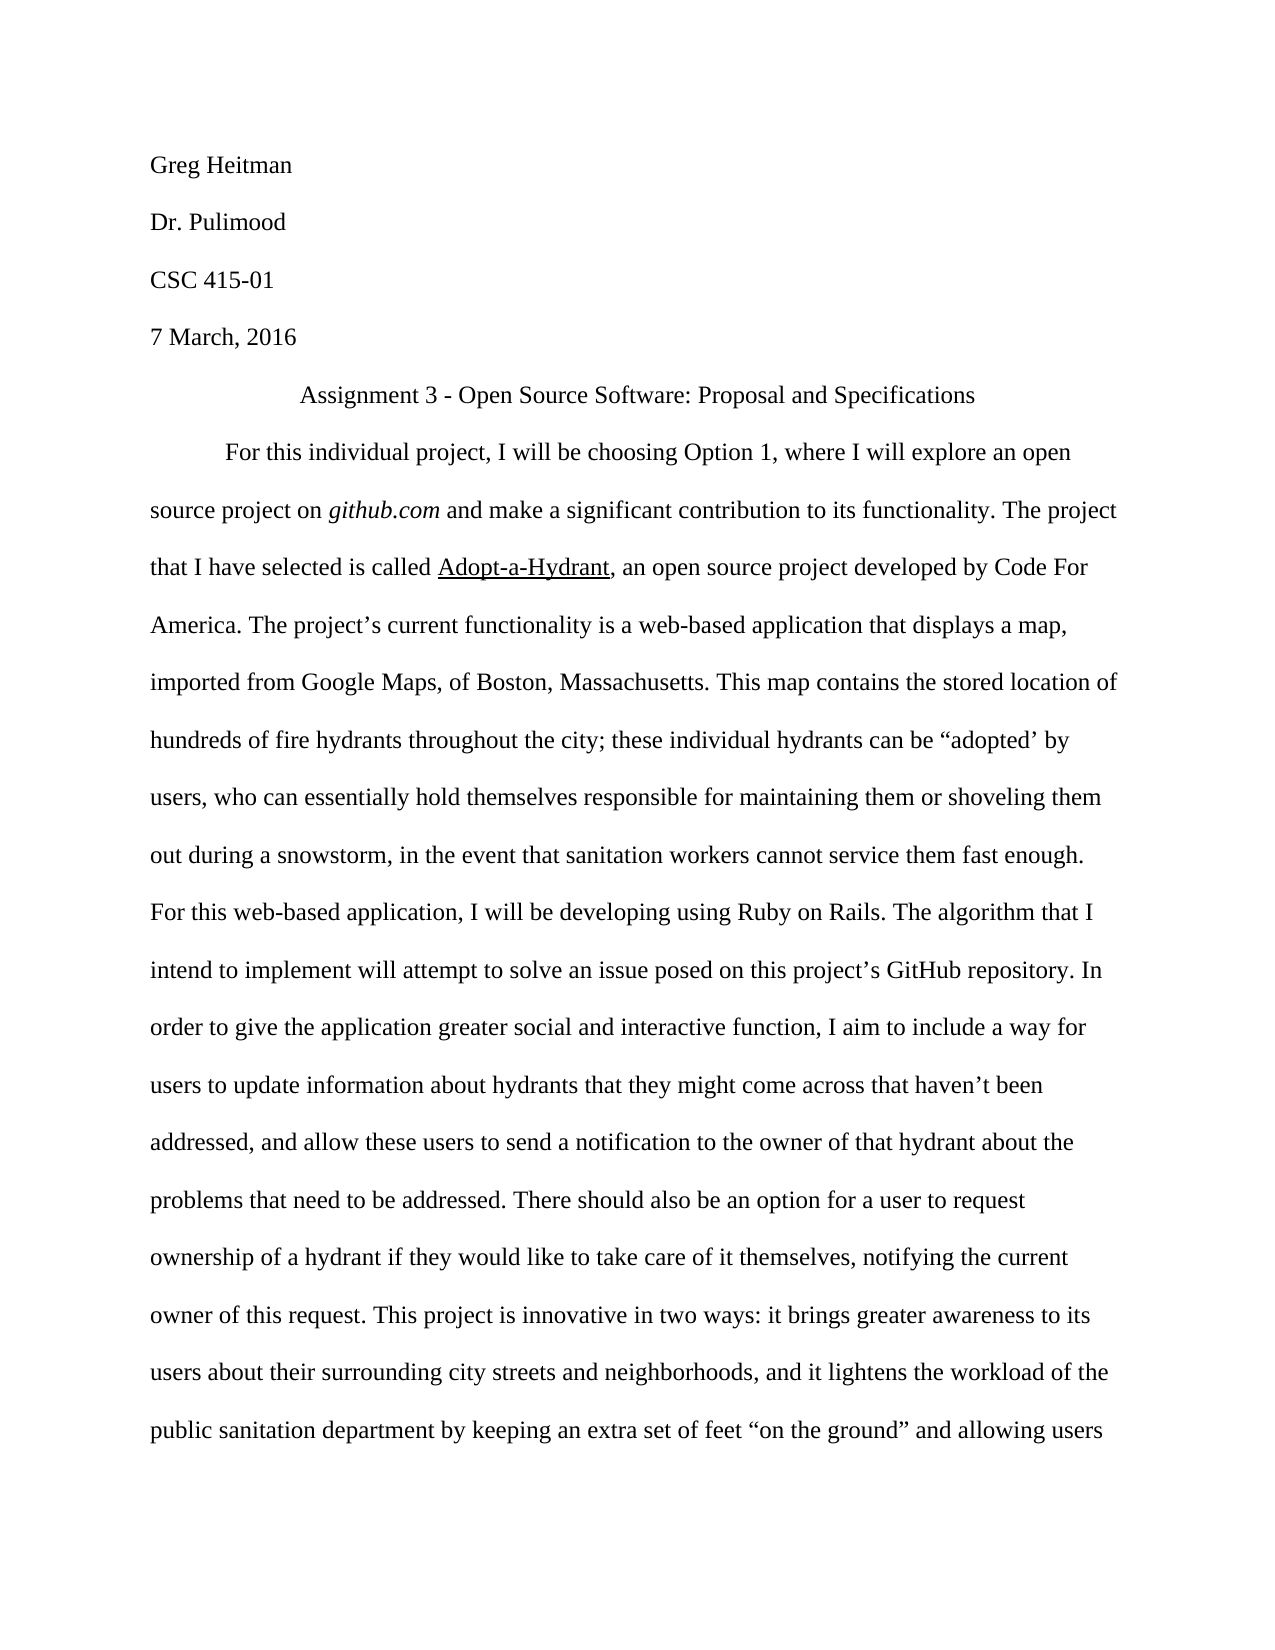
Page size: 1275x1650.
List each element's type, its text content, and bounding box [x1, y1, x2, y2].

text Greg Heitman [150, 150, 1125, 179]
text 7 March, 2016 [150, 322, 1125, 351]
text Assignment 3 - Open Source Software: Proposal and Specifications [150, 380, 1125, 409]
text CSC 415-01 [150, 265, 1125, 294]
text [150, 437, 1125, 1444]
text Dr. Pulimood [150, 207, 1125, 236]
